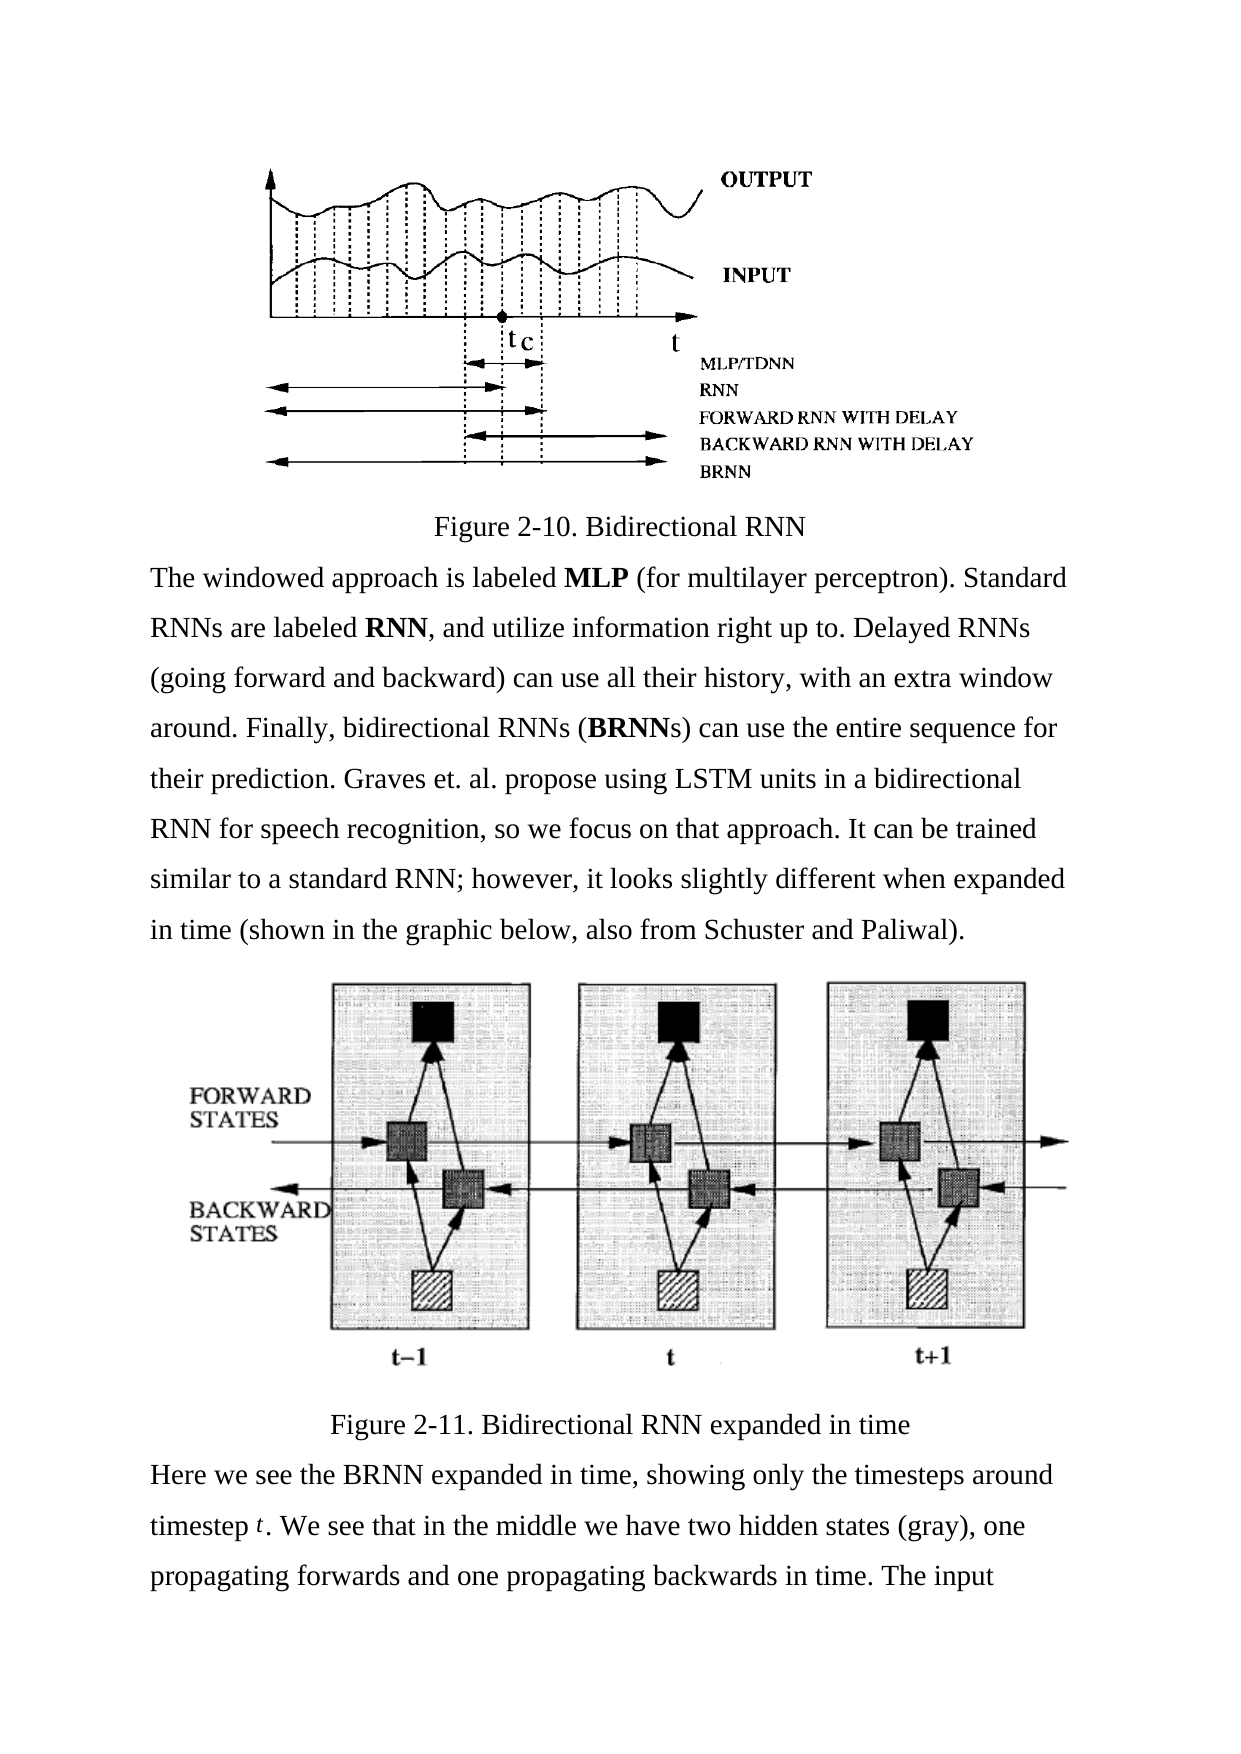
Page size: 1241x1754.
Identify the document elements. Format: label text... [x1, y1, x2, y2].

text The windowed approach is labeled MLP (for multilayer perceptron). Standard RNNs are labeled RNN, and utilize information right up to. Delayed RNNs (going forward and backward) can use all their history, with an extra window around. Finally, bidirectional RNNs (BRNNs) can use the entire sequence for their prediction. Graves et. al. propose using LSTM units in a bidirectional RNN for speech recognition, so we focus on that approach. It can be trained similar to a standard RNN; however, it looks slightly different when expanded in time (shown in the graphic below, also from Schuster and Paliwal). [150, 560, 1090, 945]
picture [248, 150, 992, 496]
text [150, 1457, 1090, 1592]
text Figure 2-11. Bidirectional RNN expanded in time [150, 1407, 1090, 1441]
picture [150, 962, 1091, 1394]
text Figure 2-10. Bidirectional RNN [150, 509, 1090, 543]
